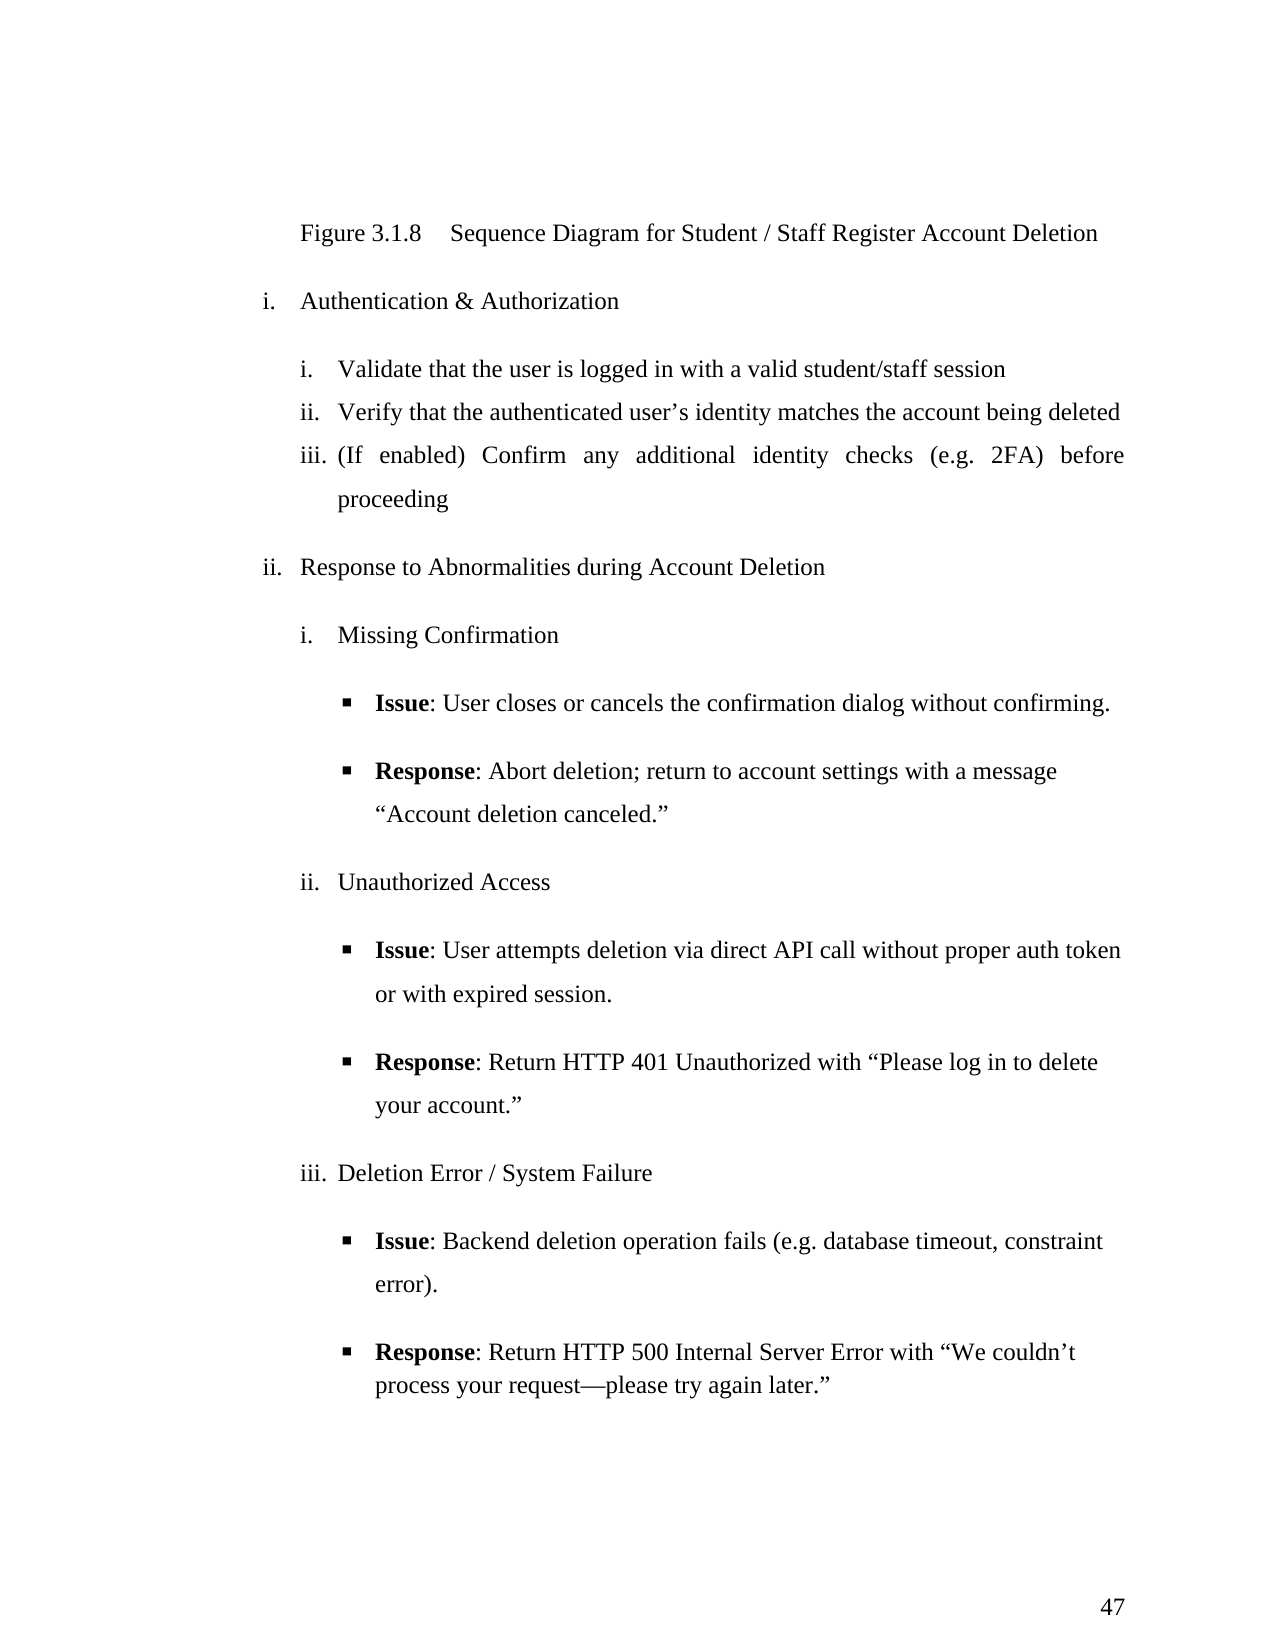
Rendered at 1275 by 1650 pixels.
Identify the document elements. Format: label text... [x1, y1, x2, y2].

list Issue: Backend deletion operation fails (e.g. database timeout, constraint error). [337, 1226, 1125, 1298]
list Response to Abnormalities during Account Deletion [262, 552, 1125, 581]
list Deletion Error / System Failure [300, 1158, 1125, 1187]
list Response: Abort deletion; return to account settings with a message “Account deletion canceled.” [337, 756, 1125, 828]
list Unauthorized Access [300, 867, 1125, 896]
list Issue: User attempts deletion via direct API call without proper auth token or with expired session. [337, 936, 1125, 1007]
list Missing Confirmation [300, 620, 1125, 649]
list Authentication & Authorization [262, 286, 1125, 315]
list Validate that the user is logged in with a valid student/staff session [300, 354, 1125, 383]
list Issue: User closes or cancels the confirmation dialog without confirming. [337, 688, 1125, 717]
list Verify that the authenticated user’s identity matches the account being deleted [300, 397, 1125, 426]
list Response: Return HTTP 401 Unauthorized with “Please log in to delete your account.” [337, 1047, 1125, 1119]
list Response: Return HTTP 500 Internal Server Error with “We couldn’t process your request—please try again later.” [337, 1337, 1125, 1399]
text Figure 3.1.8 Sequence Diagram for Student / Staff Register Account Deletion [225, 218, 1125, 247]
list (If enabled) Confirm any additional identity checks (e.g. 2FA) before proceeding [300, 441, 1125, 512]
